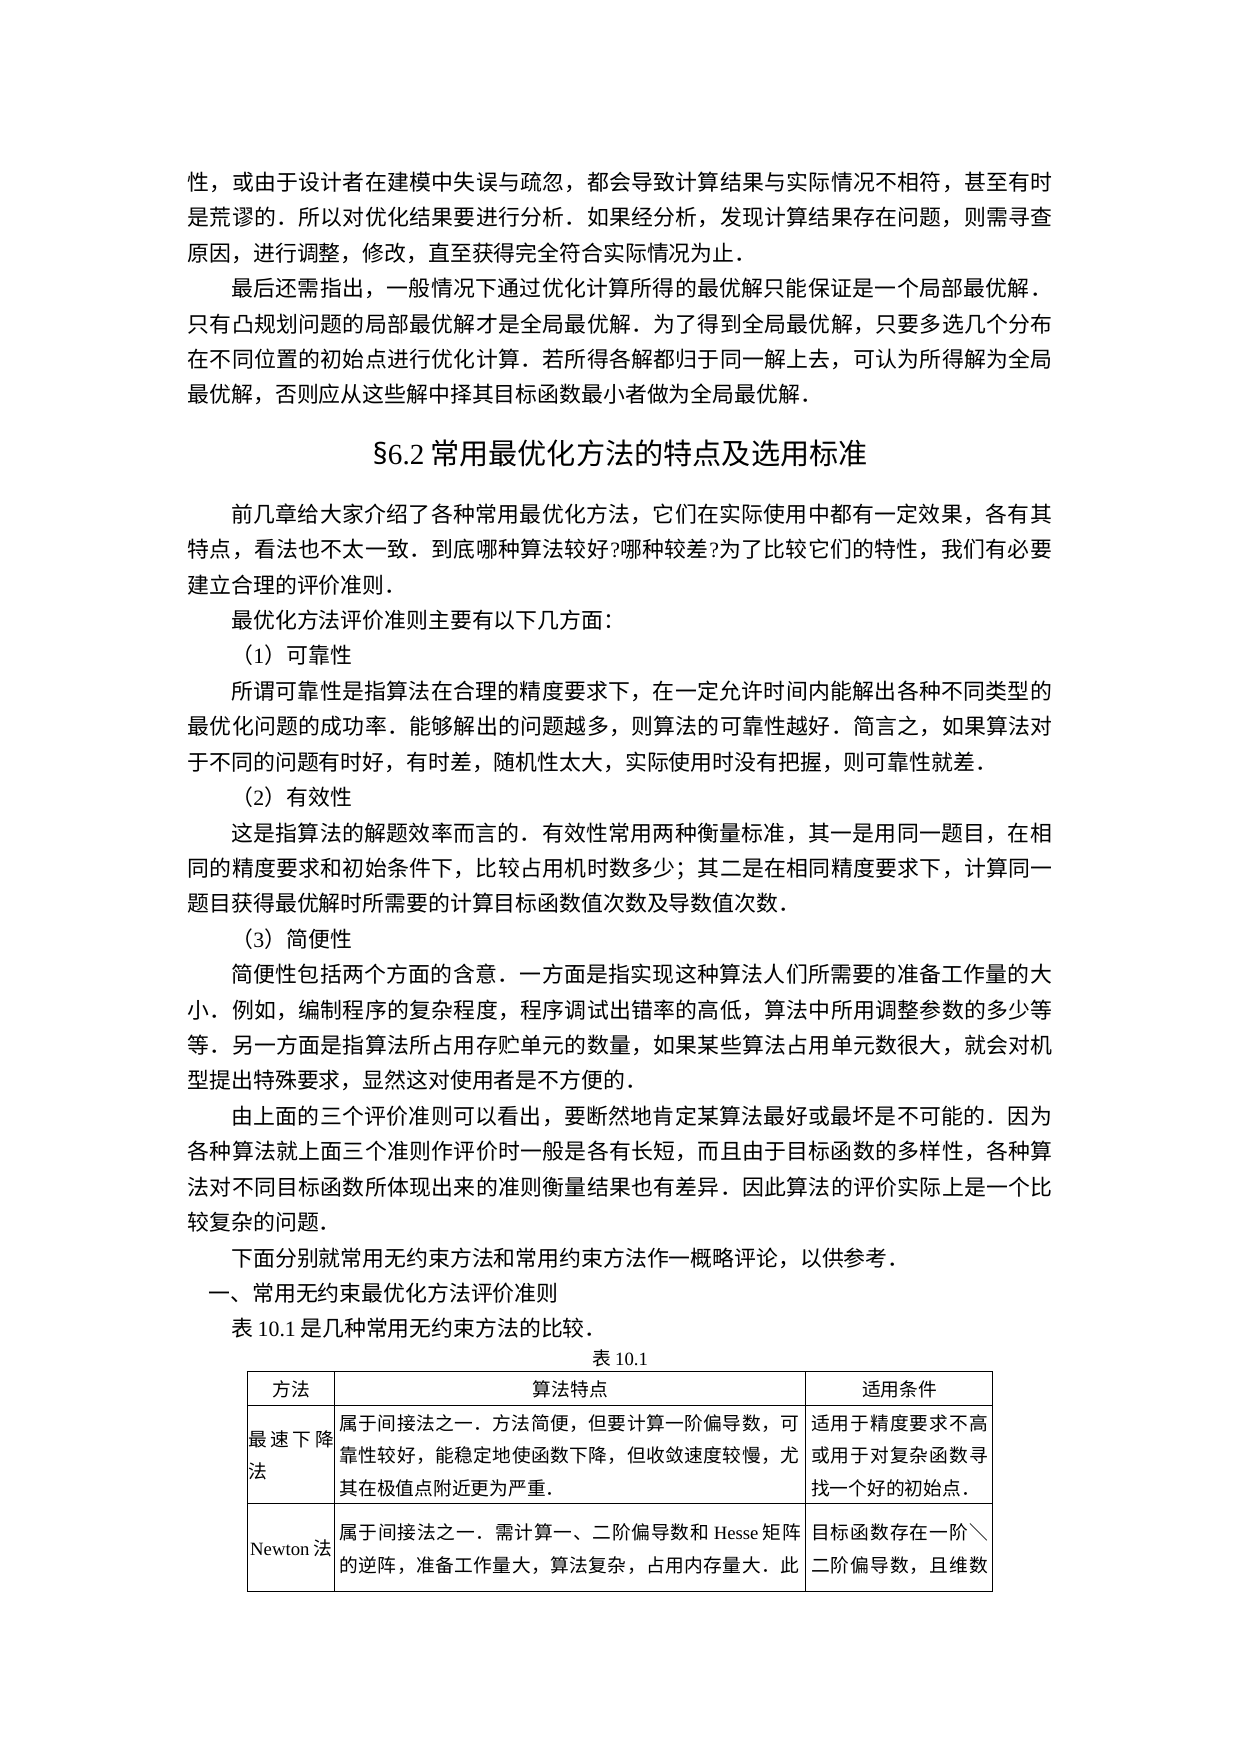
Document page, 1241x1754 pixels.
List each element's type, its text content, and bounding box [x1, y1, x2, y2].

text 一、常用无约束最优化方法评价准则 [187, 1273, 1053, 1308]
text 前几章给大家介绍了各种常用最优化方法，它们在实际使用中都有一定效果，各有其特点，看法也不太一致．到底哪种算法较好?哪种较差?为了比较它们的特性，我们有必要建立合理的评价准则． [187, 494, 1053, 600]
text 下面分别就常用无约束方法和常用约束方法作一概略评论，以供参考． [187, 1238, 1053, 1273]
text 简便性包括两个方面的含意．一方面是指实现这种算法人们所需要的准备工作量的大小．例如，编制程序的复杂程度，程序调试出错率的高低，算法中所用调整参数的多少等等．另一方面是指算法所占用存贮单元的数量，如果某些算法占用单元数很大，就会对机型提出特殊要求，显然这对使用者是不方便的． [187, 954, 1053, 1096]
text 这是指算法的解题效率而言的．有效性常用两种衡量标准，其一是用同一题目，在相同的精度要求和初始条件下，比较占用机时数多少；其二是在相同精度要求下，计算同一题目获得最优解时所需要的计算目标函数值次数及导数值次数． [187, 813, 1053, 919]
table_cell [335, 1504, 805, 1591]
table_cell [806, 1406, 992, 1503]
text （1）可靠性 [187, 636, 1053, 671]
text 表10.1是几种常用无约束方法的比较． [187, 1308, 1053, 1344]
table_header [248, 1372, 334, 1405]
text §6.2常用最优化方法的特点及选用标准 [187, 431, 1053, 473]
text 所谓可靠性是指算法在合理的精度要求下，在一定允许时间内能解出各种不同类型的最优化问题的成功率．能够解出的问题越多，则算法的可靠性越好．简言之，如果算法对于不同的问题有时好，有时差，随机性太大，实际使用时没有把握，则可靠性就差． [187, 671, 1053, 777]
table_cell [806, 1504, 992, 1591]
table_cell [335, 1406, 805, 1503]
text （2）有效性 [187, 777, 1053, 813]
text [187, 162, 1053, 268]
text 由上面的三个评价准则可以看出，要断然地肯定某算法最好或最坏是不可能的．因为各种算法就上面三个准则作评价时一般是各有长短，而且由于目标函数的多样性，各种算法对不同目标函数所体现出来的准则衡量结果也有差异．因此算法的评价实际上是一个比较复杂的问题． [187, 1096, 1053, 1238]
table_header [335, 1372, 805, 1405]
text 表10.1 [187, 1344, 1053, 1371]
text 最后还需指出，一般情况下通过优化计算所得的最优解只能保证是一个局部最优解．只有凸规划问题的局部最优解才是全局最优解．为了得到全局最优解，只要多选几个分布在不同位置的初始点进行优化计算．若所得各解都归于同一解上去，可认为所得解为全局最优解，否则应从这些解中择其目标函数最小者做为全局最优解． [187, 268, 1053, 410]
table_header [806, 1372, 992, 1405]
text 最优化方法评价准则主要有以下几方面： [187, 600, 1053, 636]
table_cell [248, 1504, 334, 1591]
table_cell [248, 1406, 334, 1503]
text （3）简便性 [187, 919, 1053, 954]
